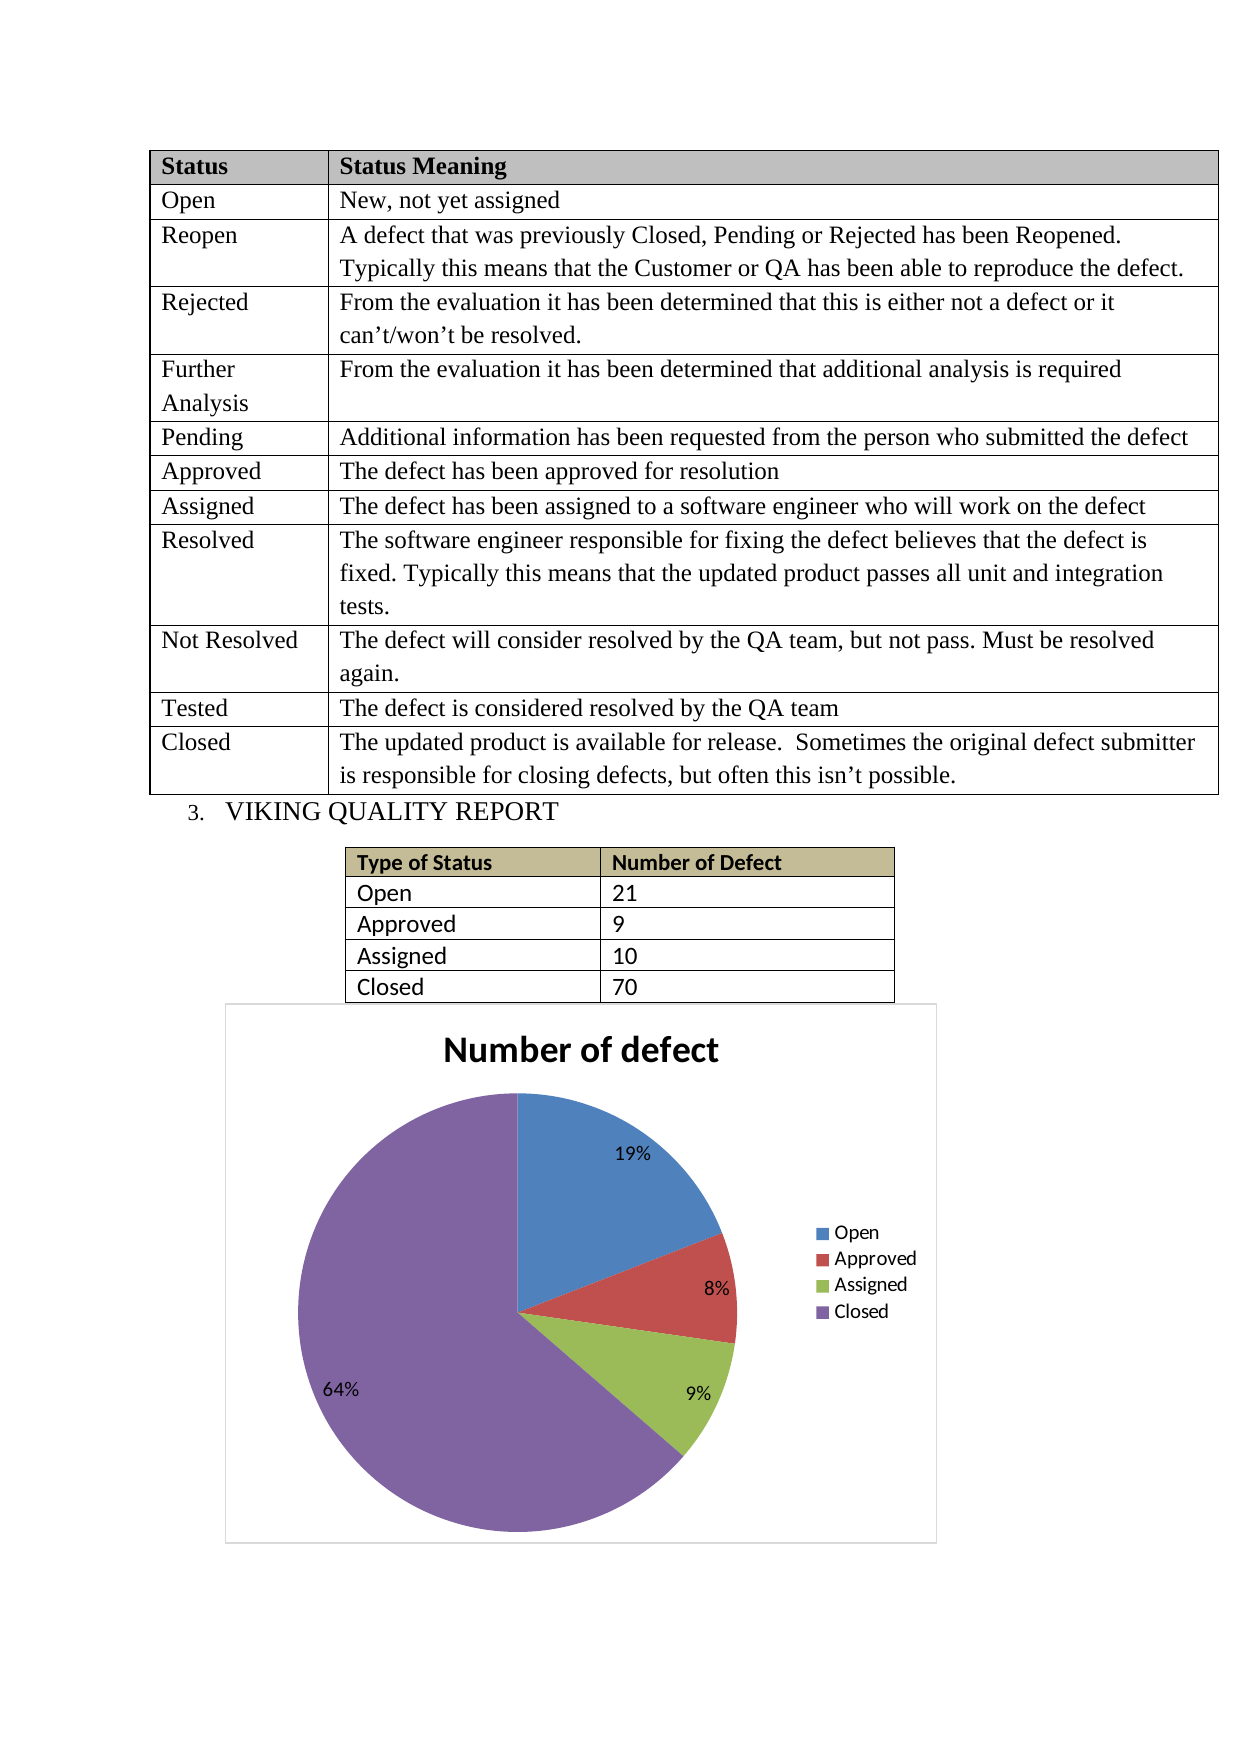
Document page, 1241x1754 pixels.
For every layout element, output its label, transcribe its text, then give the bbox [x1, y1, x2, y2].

table_cell Assigned [151, 491, 328, 524]
table_cell Additional information has been requested from the person who submitted the defect [329, 422, 1218, 455]
table_cell The updated product is available for release. Sometimes the original defect submitter is responsible for closing defects, but often this isn’t possible. [329, 727, 1218, 794]
table_cell Closed [346, 971, 600, 1002]
table_cell The defect will consider resolved by the QA team, but not pass. Must be resolved again. [329, 626, 1218, 692]
table_cell Tested [151, 693, 328, 726]
table_cell Open [346, 877, 600, 907]
table_cell Closed [151, 727, 328, 794]
table_cell Further Analysis [151, 355, 328, 421]
list VIKING QUALITY REPORT [187, 795, 1090, 826]
table_cell The defect has been approved for resolution [329, 456, 1218, 490]
table_cell Open [151, 185, 328, 219]
table_cell 10 [601, 940, 894, 970]
table_cell Pending [151, 422, 328, 455]
table_cell From the evaluation it has been determined that this is either not a defect or it can’t/won’t be resolved. [329, 287, 1218, 353]
table_cell Resolved [151, 525, 328, 624]
table_cell The defect has been assigned to a software engineer who will work on the defect [329, 491, 1218, 524]
table_header Status [151, 151, 328, 184]
table_cell Not Resolved [151, 626, 328, 692]
table_cell A defect that was previously Closed, Pending or Rejected has been Reopened. Typically this means that the Customer or QA has been able to reproduce the defect. [329, 220, 1218, 286]
table_cell Assigned [346, 940, 600, 970]
table_cell 9 [601, 908, 894, 939]
table_cell Approved [151, 456, 328, 490]
table_cell 70 [601, 971, 894, 1002]
table_cell The defect is considered resolved by the QA team [329, 693, 1218, 726]
table_header Status Meaning [329, 151, 1218, 184]
table_header Number of Defect [601, 848, 894, 876]
table_header Type of Status [346, 848, 600, 876]
table_cell 21 [601, 877, 894, 907]
table_cell Rejected [151, 287, 328, 353]
table_cell New, not yet assigned [329, 185, 1218, 219]
table_cell Reopen [151, 220, 328, 286]
table_cell The software engineer responsible for fixing the defect believes that the defect is fixed. Typically this means that the updated product passes all unit and integration tests. [329, 525, 1218, 624]
table_cell From the evaluation it has been determined that additional analysis is required [329, 355, 1218, 421]
table_cell Approved [346, 908, 600, 939]
